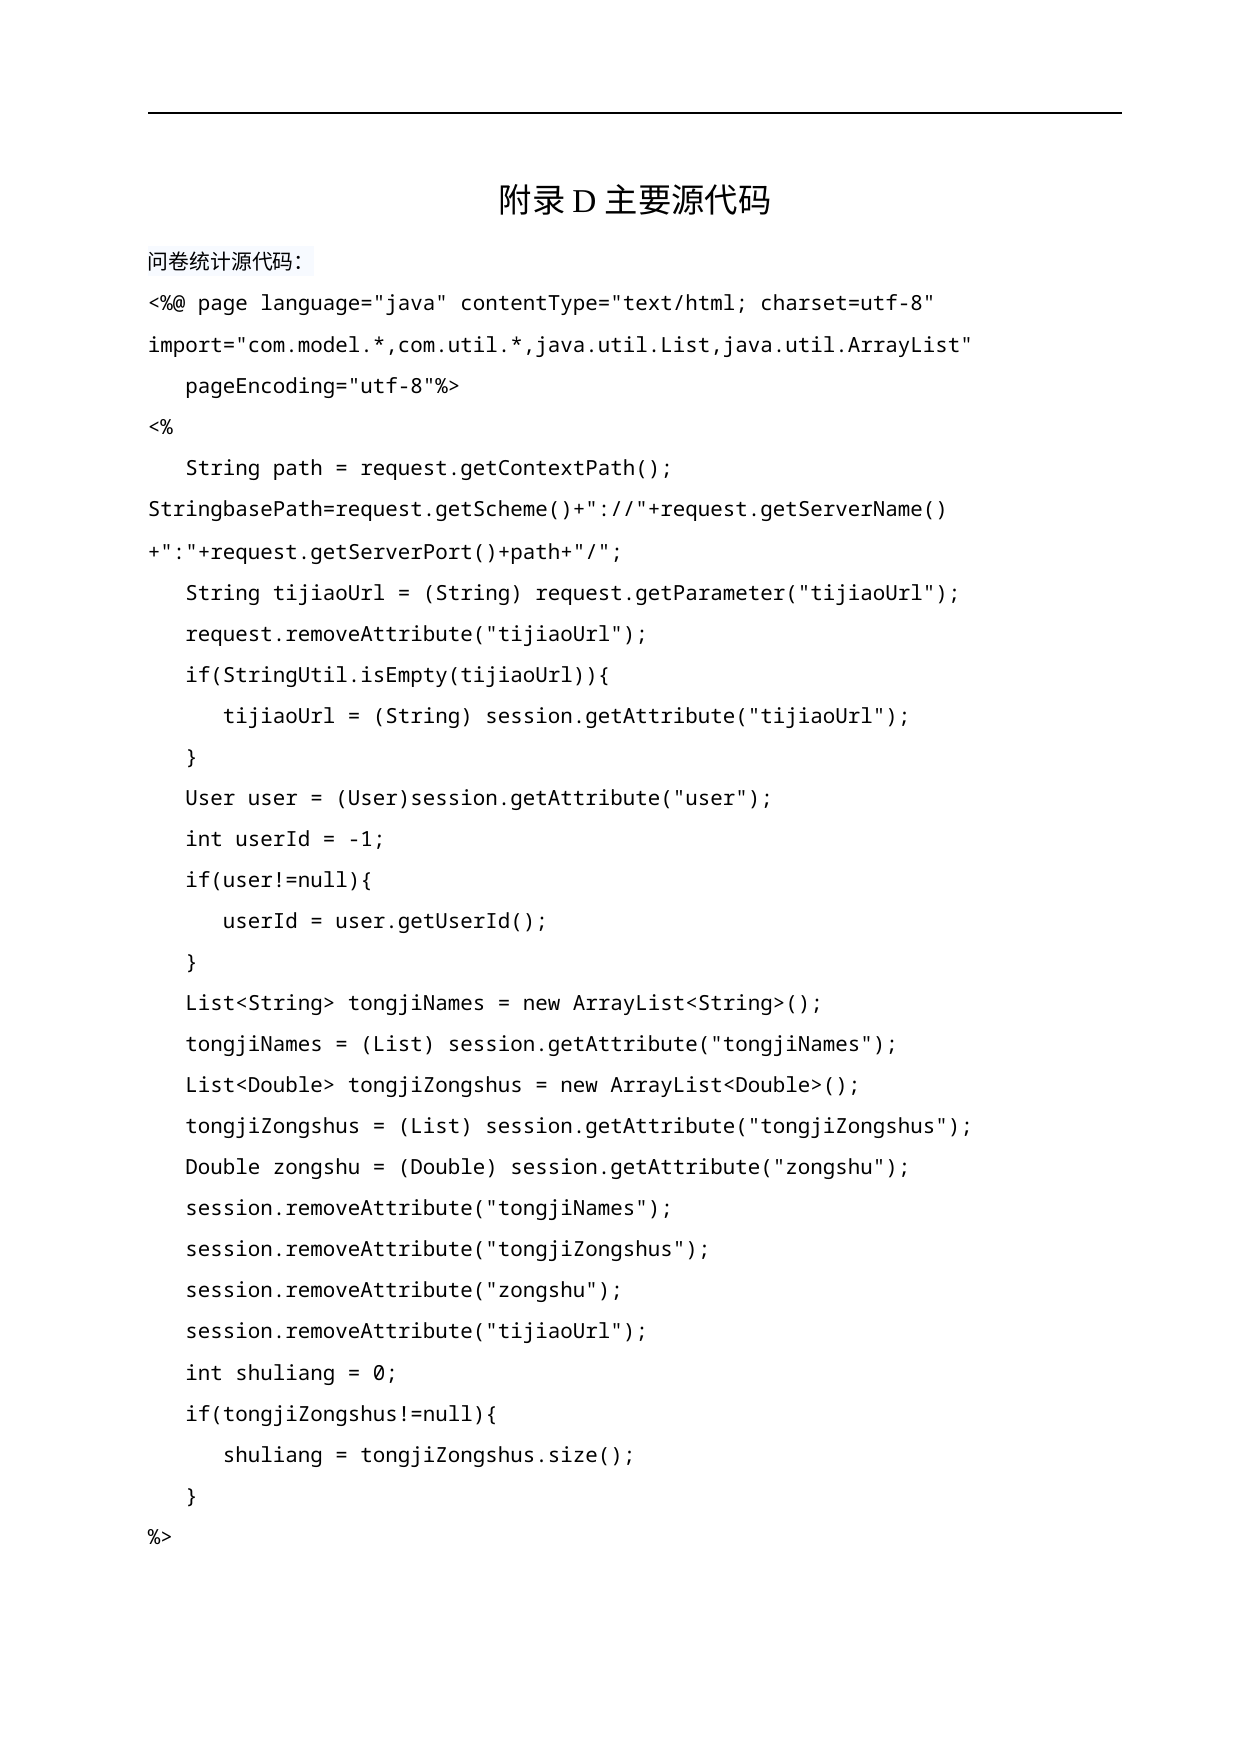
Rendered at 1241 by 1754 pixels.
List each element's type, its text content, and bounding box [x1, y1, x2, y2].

text pageEncoding="utf-8"%> [148, 369, 1122, 403]
text 问卷统计源代码： [148, 244, 1122, 278]
text StringbasePath=request.getScheme()+"://"+request.getServerName()+":"+request.getServerPort()+path+"/"; [148, 492, 1122, 568]
text String tijiaoUrl = (String) request.getParameter("tijiaoUrl"); [148, 575, 1122, 609]
text if(tongjiZongshus!=null){ [148, 1396, 1122, 1430]
text shuliang = tongjiZongshus.size(); [148, 1437, 1122, 1471]
text int userId = -1; [148, 821, 1122, 855]
text session.removeAttribute("tijiaoUrl"); [148, 1314, 1122, 1348]
text List<String> tongjiNames = new ArrayList<String>(); [148, 986, 1122, 1019]
text tongjiNames = (List) session.getAttribute("tongjiNames"); [148, 1027, 1122, 1061]
text session.removeAttribute("zongshu"); [148, 1273, 1122, 1307]
text Double zongshu = (Double) session.getAttribute("zongshu"); [148, 1150, 1122, 1184]
text } [148, 1478, 1122, 1512]
text <% [148, 410, 1122, 444]
text tijiaoUrl = (String) session.getAttribute("tijiaoUrl"); [148, 698, 1122, 732]
text tongjiZongshus = (List) session.getAttribute("tongjiZongshus"); [148, 1109, 1122, 1143]
text if(StringUtil.isEmpty(tijiaoUrl)){ [148, 657, 1122, 691]
text request.removeAttribute("tijiaoUrl"); [148, 616, 1122, 650]
text session.removeAttribute("tongjiNames"); [148, 1191, 1122, 1225]
text if(user!=null){ [148, 862, 1122, 896]
text List<Double> tongjiZongshus = new ArrayList<Double>(); [148, 1068, 1122, 1102]
text } [148, 944, 1122, 978]
text <%@ page language="java" contentType="text/html; charset=utf-8" import="com.model.*,com.util.*,java.util.List,java.util.ArrayList" [148, 285, 1122, 362]
text User user = (User)session.getAttribute("user"); [148, 780, 1122, 814]
text } [148, 739, 1122, 773]
text userId = user.getUserId(); [148, 903, 1122, 937]
text 附录D 主要源代码 [148, 164, 1122, 232]
text int shuliang = 0; [148, 1355, 1122, 1389]
text String path = request.getContextPath(); [148, 451, 1122, 485]
text %> [148, 1519, 1122, 1553]
text session.removeAttribute("tongjiZongshus"); [148, 1232, 1122, 1266]
